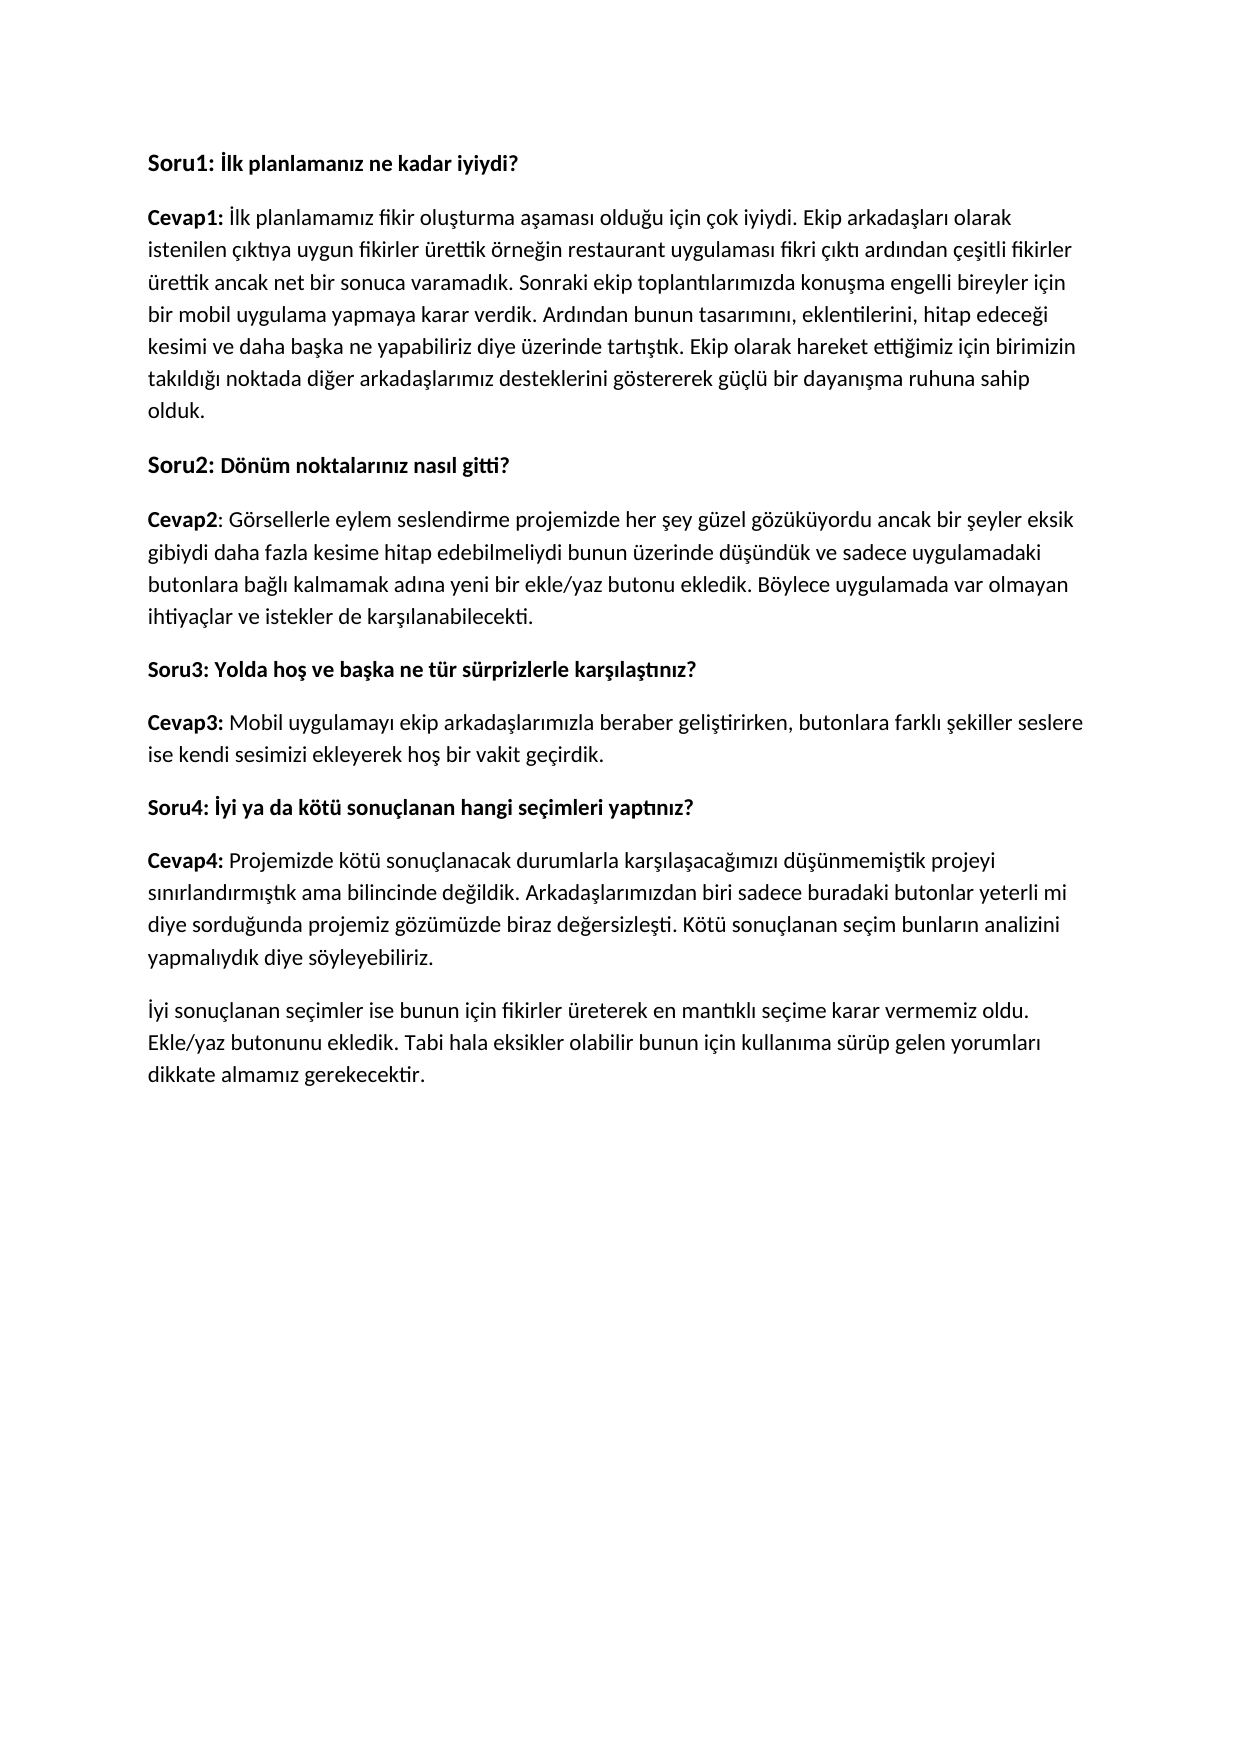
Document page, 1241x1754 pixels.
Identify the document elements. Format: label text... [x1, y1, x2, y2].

text Soru2: Dönüm noktalarınız nasıl gitti? [148, 449, 1093, 480]
text Soru3: Yolda hoş ve başka ne tür sürprizlerle karşılaştınız? [148, 655, 1093, 683]
text Soru1: İlk planlamanız ne kadar iyiydi? [148, 148, 1093, 178]
text Cevap2: Görsellerle eylem seslendirme projemizde her şey güzel gözüküyordu ancak bir şeyler eksik gibiydi daha fazla kesime hitap edebilmeliydi bunun üzerinde düşündük ve sadece uygulamadaki butonlara bağlı kalmamak adına yeni bir ekle/yaz butonu ekledik. Böylece uygulamada var olmayan ihtiyaçlar ve istekler de karşılanabilecekti. [148, 505, 1093, 630]
text Cevap1: İlk planlamamız fikir oluşturma aşaması olduğu için çok iyiydi. Ekip arkadaşları olarak istenilen çıktıya uygun fikirler ürettik örneğin restaurant uygulaması fikri çıktı ardından çeşitli fikirler ürettik ancak net bir sonuca varamadık. Sonraki ekip toplantılarımızda konuşma engelli bireyler için bir mobil uygulama yapmaya karar verdik. Ardından bunun tasarımını, eklentilerini, hitap edeceği kesimi ve daha başka ne yapabiliriz diye üzerinde tartıştık. Ekip olarak hareket ettiğimiz için birimizin takıldığı noktada diğer arkadaşlarımız desteklerini göstererek güçlü bir dayanışma ruhuna sahip olduk. [148, 203, 1093, 424]
text Soru4: İyi ya da kötü sonuçlanan hangi seçimleri yaptınız? [148, 793, 1093, 821]
text Cevap3: Mobil uygulamayı ekip arkadaşlarımızla beraber geliştirirken, butonlara farklı şekiller seslere ise kendi sesimizi ekleyerek hoş bir vakit geçirdik. [148, 708, 1093, 768]
text İyi sonuçlanan seçimler ise bunun için fikirler üreterek en mantıklı seçime karar vermemiz oldu. Ekle/yaz butonunu ekledik. Tabi hala eksikler olabilir bunun için kullanıma sürüp gelen yorumları dikkate almamız gerekecektir. [148, 996, 1093, 1088]
text Cevap4: Projemizde kötü sonuçlanacak durumlarla karşılaşacağımızı düşünmemiştik projeyi sınırlandırmıştık ama bilincinde değildik. Arkadaşlarımızdan biri sadece buradaki butonlar yeterli mi diye sorduğunda projemiz gözümüzde biraz değersizleşti. Kötü sonuçlanan seçim bunların analizini yapmalıydık diye söyleyebiliriz. [148, 846, 1093, 971]
